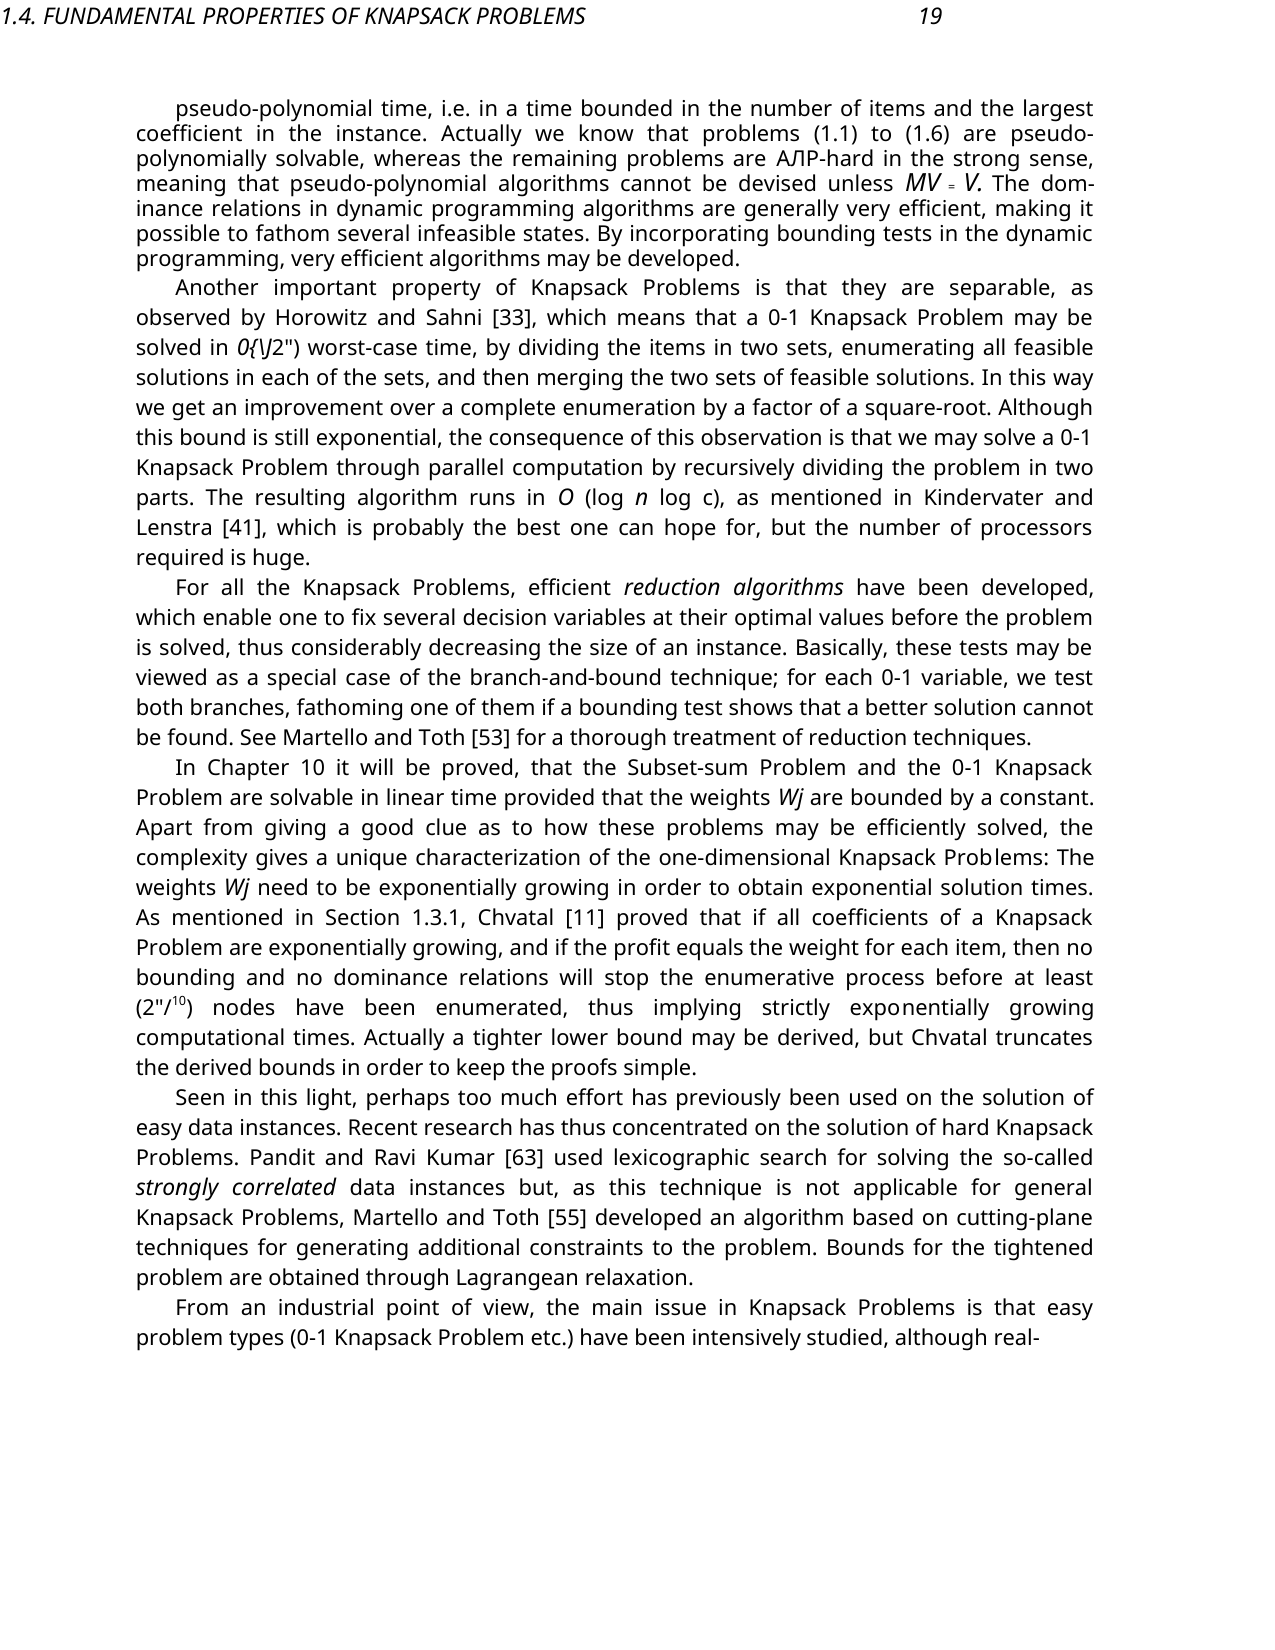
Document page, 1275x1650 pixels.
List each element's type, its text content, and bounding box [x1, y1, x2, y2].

text In Chapter 10 it will be proved, that the Subset-sum Problem and the 0-1 Knapsack Problem are solvable in linear time provided that the weights Wj are bounded by a constant. Apart from giving a good clue as to how these problems may be efficiently solved, the complexity gives a unique characterization of the one-dimensional Knapsack Problems: The weights Wj need to be exponentially growing in order to obtain exponential solution times. As mentioned in Section 1.3.1, Chvatal [11] proved that if all coefficients of a Knapsack Problem are exponentially growing, and if the profit equals the weight for each item, then no bounding and no dominance relations will stop the enumerative process before at least (2"/10) nodes have been enumerated, thus implying strictly exponentially growing computational times. Actually a tighter lower bound may be derived, but Chvatal truncates the derived bounds in order to keep the proofs simple. [136, 751, 1094, 1081]
text For all the Knapsack Problems, efficient reduction algorithms have been developed, which enable one to fix several decision variables at their optimal values before the problem is solved, thus considerably decreasing the size of an instance. Basically, these tests may be viewed as a special case of the branch-and-bound technique; for each 0-1 variable, we test both branches, fathoming one of them if a bounding test shows that a better solution cannot be found. See Martello and Toth [53] for a thorough treatment of reduction techniques. [136, 571, 1094, 751]
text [136, 1291, 1094, 1351]
text Seen in this light, perhaps too much effort has previously been used on the solution of easy data instances. Recent research has thus concentrated on the solution of hard Knapsack Problems. Pandit and Ravi Kumar [63] used lexicographic search for solving the so-called strongly correlated data instances but, as this technique is not applicable for general Knapsack Problems, Martello and Toth [55] developed an algorithm based on cutting-plane techniques for generating additional constraints to the problem. Bounds for the tightened problem are obtained through Lagrangean relaxation. [136, 1081, 1094, 1291]
text Another important property of Knapsack Problems is that they are separable, as observed by Horowitz and Sahni [33], which means that a 0-1 Knapsack Problem may be solved in 0{\J2") worst-case time, by dividing the items in two sets, enumerating all feasible solutions in each of the sets, and then merging the two sets of feasible solutions. In this way we get an improvement over a complete enumeration by a factor of a square-root. Although this bound is still exponential, the consequence of this observation is that we may solve a 0-1 Knapsack Problem through parallel computation by recursively dividing the problem in two parts. The resulting algorithm runs in О (log n log c), as mentioned in Kindervater and Lenstra [41], which is probably the best one can hope for, but the number of processors required is huge. [136, 271, 1094, 571]
text pseudo-polynomial time, i.e. in a time bounded in the number of items and the largest coefficient in the instance. Actually we know that problems (1.1) to (1.6) are pseudo- polynomially solvable, whereas the remaining problems are АЛР-hard in the strong sense, meaning that pseudo-polynomial algorithms cannot be devised unless MV = V. The dominance relations in dynamic programming algorithms are generally very efficient, making it possible to fathom several infeasible states. By incorporating bounding tests in the dynamic programming, very efficient algorithms may be developed. [136, 96, 1094, 271]
